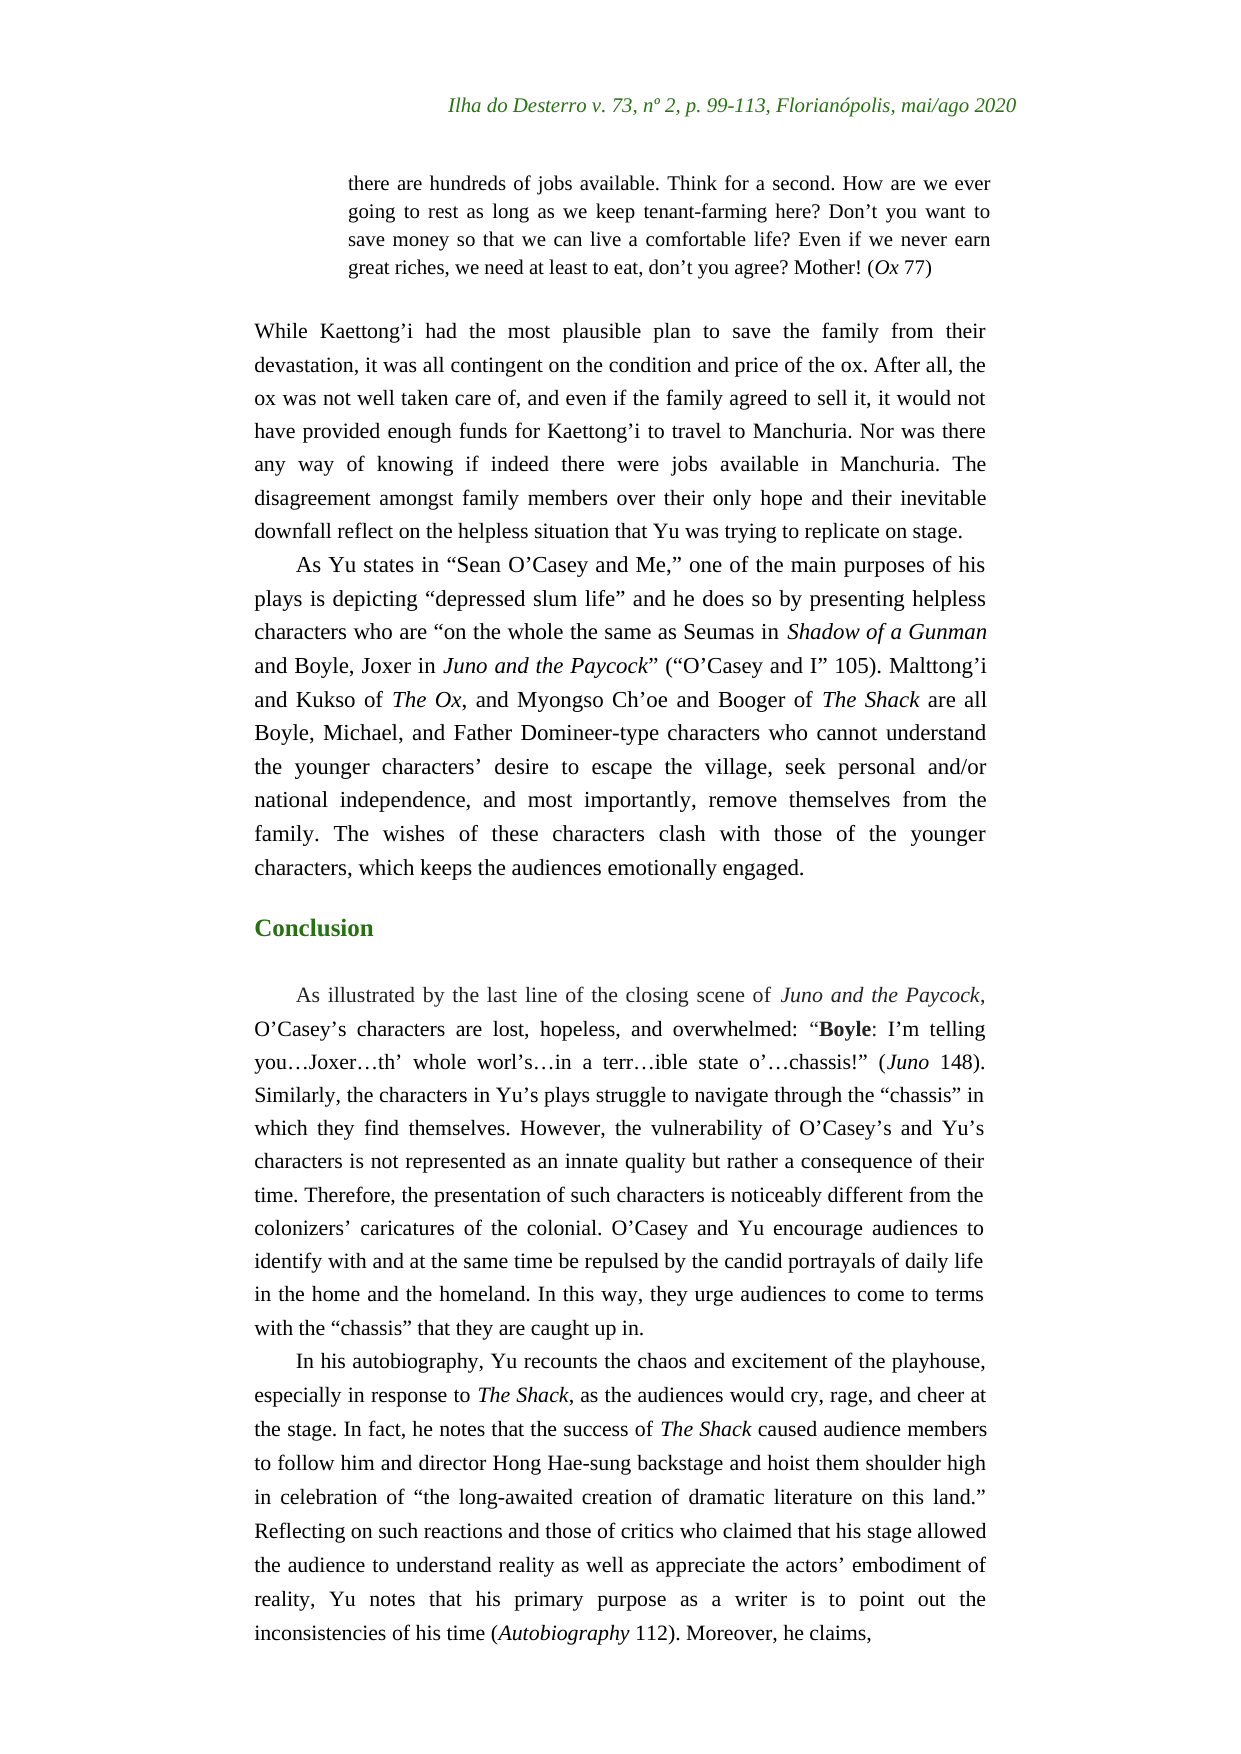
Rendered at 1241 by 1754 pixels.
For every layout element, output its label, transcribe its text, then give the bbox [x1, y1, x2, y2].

table_header Ilha do Desterro v. 73, nº 2, p. 99-113, Florianópolis, mai/ago 2020 [448, 84, 1240, 117]
text While Kaettong’i had the most plausible plan to save the family from their devastation, it was all contingent on the condition and price of the ox. After all, the ox was not well taken care of, and even if the family agreed to sell it, it would not have provided enough funds for Kaettong’i to travel to Manchuria. Nor was there any way of knowing if indeed there were jobs available in Manchuria. The disagreement amongst family members over their only hope and their inevitable downfall reflect on the helpless situation that Yu was trying to replicate on stage. [254, 318, 987, 543]
text As Yu states in “Sean O’Casey and Me,” one of the main purposes of his plays is depicting “depressed slum life” and he does so by presenting helpless characters who are “on the whole the same as Seumas in Shadow of a Gunman and Boyle, Joxer in Juno and the Paycock” (“O’Casey and I” 105). Malttong’i and Kukso of The Ox, and Myongso Ch’oe and Booger of The Shack are all Boyle, Michael, and Father Domineer-type characters who cannot understand the younger characters’ desire to escape the village, seek personal and/or national independence, and most importantly, remove themselves from the family. The wishes of these characters clash with those of the younger characters, which keeps the audiences emotionally engaged. [254, 551, 987, 880]
text In his autobiography, Yu recounts the chaos and excitement of the playhouse, especially in response to The Shack, as the audiences would cry, rage, and cheer at the stage. In fact, he notes that the success of The Shack caused audience members to follow him and director Hong Hae-sung backstage and hoist them shoulder high in celebration of “the long-awaited creation of dramatic literature on this land.” Reflecting on such reactions and those of critics who claimed that his stage allowed the audience to understand reality as well as appreciate the actors’ embodiment of reality, Yu notes that his primary purpose as a writer is to point out the inconsistencies of his time (Autobiography 112). Moreover, he claims, [254, 1348, 987, 1645]
text Conclusion [254, 913, 1152, 942]
text there are hundreds of jobs available. Think for a second. How are we ever going to rest as long as we keep tenant-farming here? Don’t you want to save money so that we can live a comfortable life? Even if we never earn great riches, we need at least to eat, don’t you agree? Mother! (Ox 77) [348, 171, 992, 279]
text As illustrated by the last line of the closing scene of Juno and the Paycock, O’Casey’s characters are lost, hopeless, and overwhelmed: “Boyle: I’m telling you…Joxer…th’ whole worl’s…in a terr…ible state o’…chassis!” (Juno 148). Similarly, the characters in Yu’s plays struggle to navigate through the “chassis” in which they find themselves. However, the vulnerability of O’Casey’s and Yu’s characters is not represented as an innate quality but rather a consequence of their time. Therefore, the presentation of such characters is noticeably different from the colonizers’ caricatures of the colonial. O’Casey and Yu encourage audiences to identify with and at the same time be repulsed by the candid portrayals of daily life in the home and the homeland. In this way, they urge audiences to come to terms with the “chassis” that they are caught up in. [254, 982, 985, 1340]
